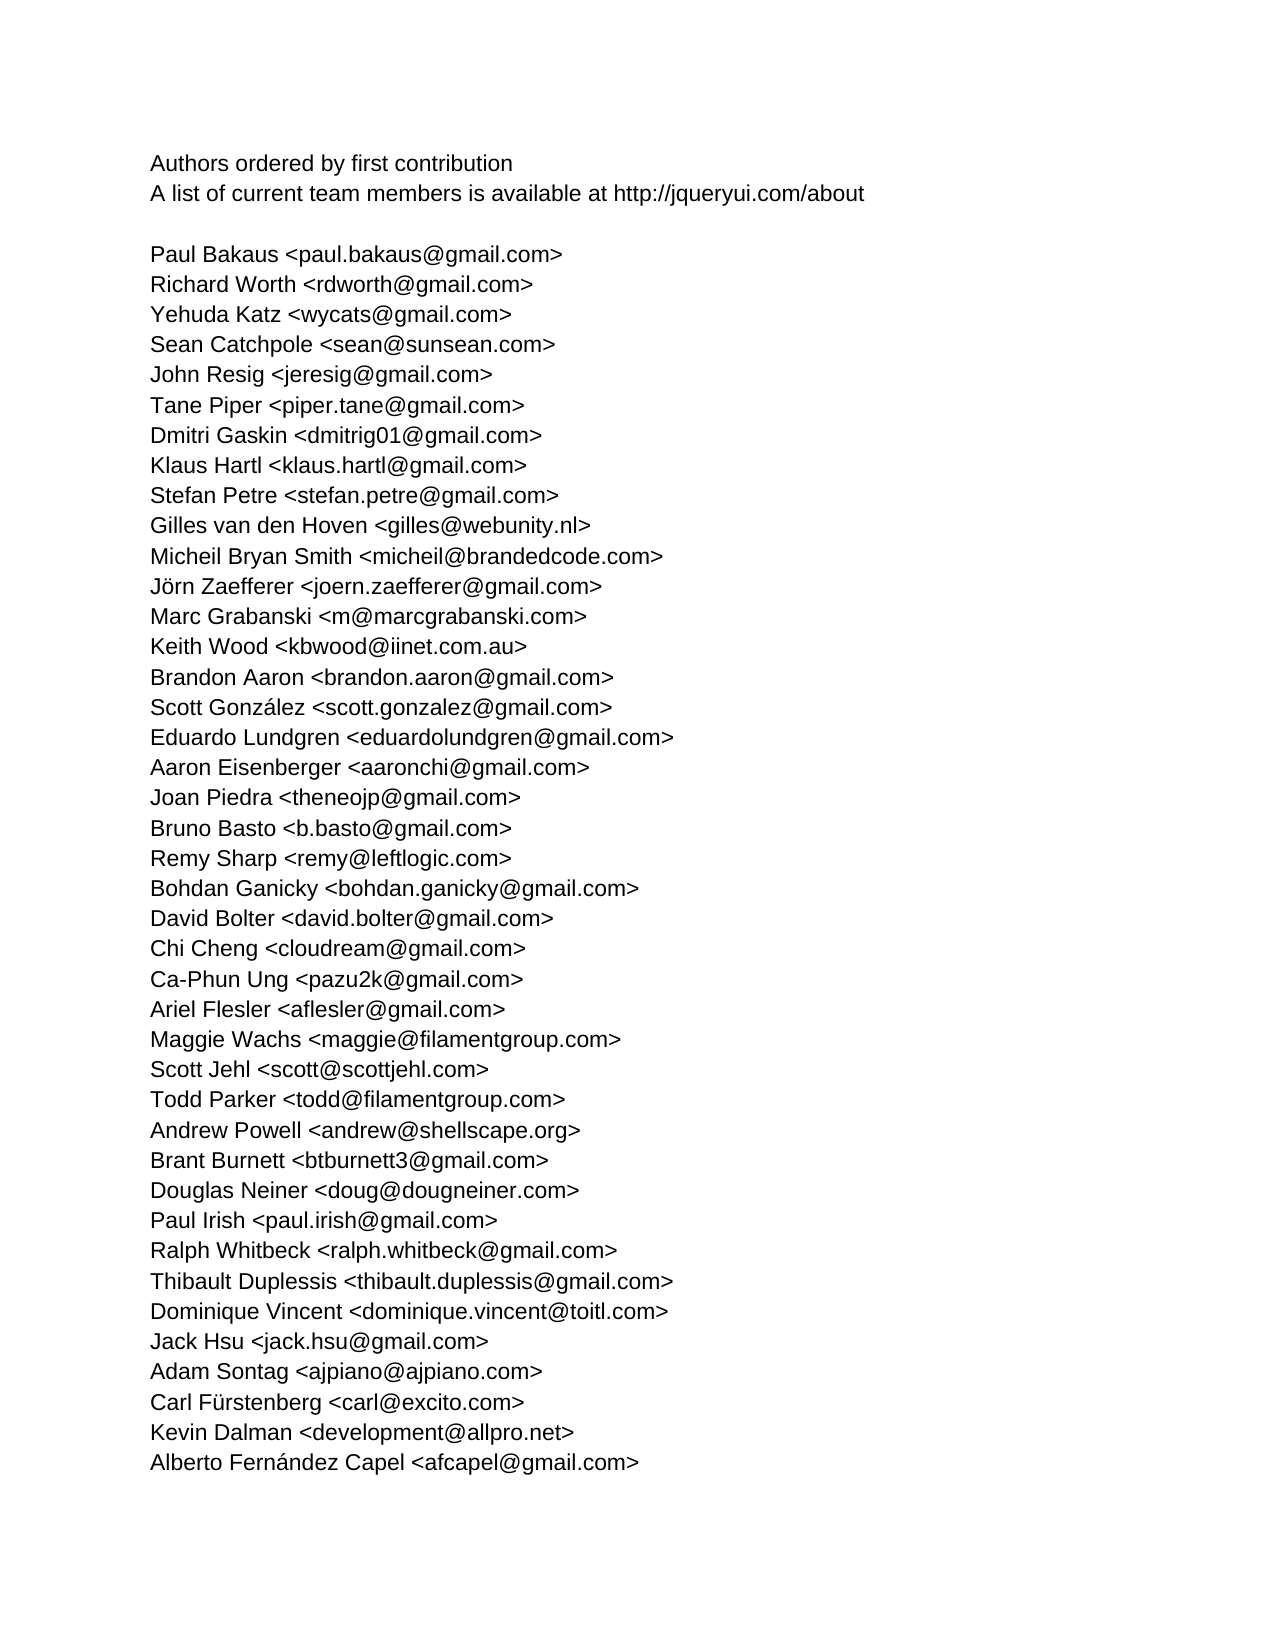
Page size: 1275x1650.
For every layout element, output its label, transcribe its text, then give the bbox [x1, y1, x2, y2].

text Brandon Aaron <brandon.aaron@gmail.com> [150, 663, 1125, 690]
text Alberto Fernández Capel <afcapel@gmail.com> [150, 1449, 1125, 1475]
text Scott González <scott.gonzalez@gmail.com> [150, 694, 1125, 720]
text Jack Hsu <jack.hsu@gmail.com> [150, 1328, 1125, 1354]
text Klaus Hartl <klaus.hartl@gmail.com> [150, 452, 1125, 478]
text Adam Sontag <ajpiano@ajpiano.com> [150, 1358, 1125, 1385]
text David Bolter <david.bolter@gmail.com> [150, 905, 1125, 932]
text Remy Sharp <remy@leftlogic.com> [150, 845, 1125, 871]
text Maggie Wachs <maggie@filamentgroup.com> [150, 1026, 1125, 1052]
text Aaron Eisenberger <aaronchi@gmail.com> [150, 754, 1125, 781]
text Scott Jehl <scott@scottjehl.com> [150, 1056, 1125, 1083]
text Paul Bakaus <paul.bakaus@gmail.com> [150, 241, 1125, 267]
text Chi Cheng <cloudream@gmail.com> [150, 935, 1125, 962]
text Joan Piedra <theneojp@gmail.com> [150, 784, 1125, 811]
text Andrew Powell <andrew@shellscape.org> [150, 1117, 1125, 1143]
text Dmitri Gaskin <dmitrig01@gmail.com> [150, 422, 1125, 448]
text Gilles van den Hoven <gilles@webunity.nl> [150, 512, 1125, 539]
text Bohdan Ganicky <bohdan.ganicky@gmail.com> [150, 875, 1125, 901]
text Todd Parker <todd@filamentgroup.com> [150, 1086, 1125, 1113]
text Thibault Duplessis <thibault.duplessis@gmail.com> [150, 1268, 1125, 1294]
text Bruno Basto <b.basto@gmail.com> [150, 814, 1125, 841]
text Keith Wood <kbwood@iinet.com.au> [150, 633, 1125, 660]
text Carl Fürstenberg <carl@excito.com> [150, 1388, 1125, 1415]
text Authors ordered by first contribution [150, 150, 1125, 176]
text Sean Catchpole <sean@sunsean.com> [150, 331, 1125, 358]
text Eduardo Lundgren <eduardolundgren@gmail.com> [150, 724, 1125, 750]
text Ariel Flesler <aflesler@gmail.com> [150, 996, 1125, 1022]
text Tane Piper <piper.tane@gmail.com> [150, 392, 1125, 418]
text A list of current team members is available at http://jqueryui.com/about [150, 180, 1125, 207]
text Yehuda Katz <wycats@gmail.com> [150, 301, 1125, 327]
text Paul Irish <paul.irish@gmail.com> [150, 1207, 1125, 1234]
text Jörn Zaefferer <joern.zaefferer@gmail.com> [150, 573, 1125, 599]
text Richard Worth <rdworth@gmail.com> [150, 271, 1125, 297]
text Kevin Dalman <development@allpro.net> [150, 1419, 1125, 1445]
text Marc Grabanski <m@marcgrabanski.com> [150, 603, 1125, 629]
text Micheil Bryan Smith <micheil@brandedcode.com> [150, 543, 1125, 569]
text Dominique Vincent <dominique.vincent@toitl.com> [150, 1298, 1125, 1324]
text Douglas Neiner <doug@dougneiner.com> [150, 1177, 1125, 1203]
text Brant Burnett <btburnett3@gmail.com> [150, 1147, 1125, 1173]
text Stefan Petre <stefan.petre@gmail.com> [150, 482, 1125, 509]
text John Resig <jeresig@gmail.com> [150, 361, 1125, 388]
text Ralph Whitbeck <ralph.whitbeck@gmail.com> [150, 1237, 1125, 1264]
text Ca-Phun Ung <pazu2k@gmail.com> [150, 966, 1125, 992]
